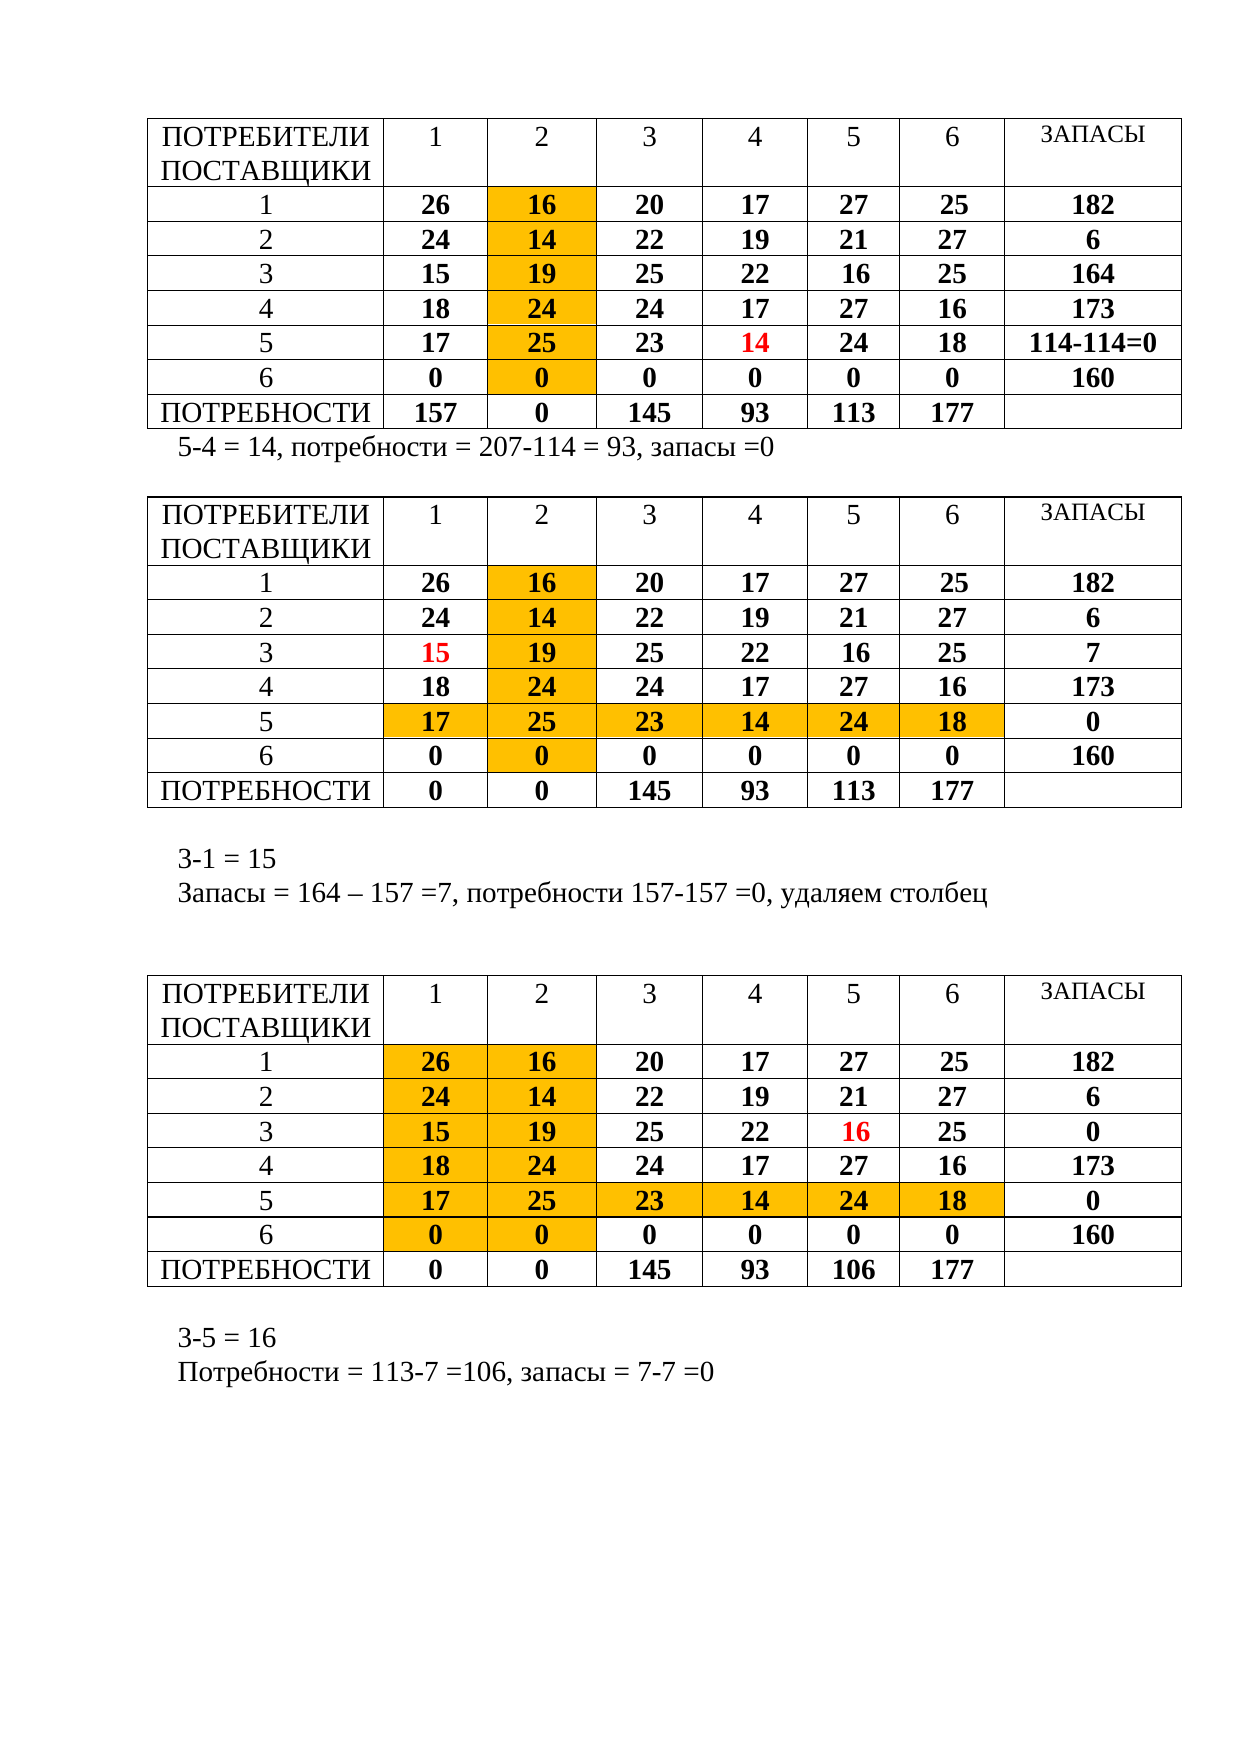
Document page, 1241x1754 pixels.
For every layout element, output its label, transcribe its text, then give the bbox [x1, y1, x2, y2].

table_cell 3 [148, 635, 383, 668]
table_cell 14 [703, 1183, 807, 1216]
table_header ПОТРЕБИТЕЛИ ПОСТАВЩИКИ [148, 498, 383, 564]
table_header 1 [384, 976, 487, 1043]
table_cell 16 [808, 256, 899, 290]
table_cell 0 [703, 1218, 807, 1251]
text 3-5 = 16 [177, 1320, 1152, 1354]
table_header 6 [900, 976, 1004, 1043]
table_cell 25 [900, 566, 1004, 599]
table_cell 6 [148, 1218, 383, 1251]
table_cell 173 [1005, 669, 1181, 703]
table_cell 5 [148, 1183, 383, 1216]
table_cell 26 [384, 1045, 487, 1078]
table_cell 1 [148, 566, 383, 599]
table_cell 5 [148, 704, 383, 737]
table_header ЗАПАСЫ [1005, 119, 1181, 186]
table_header 3 [597, 976, 702, 1043]
table_cell 26 [384, 566, 487, 599]
table_cell 21 [808, 222, 899, 255]
table_cell 27 [900, 1079, 1004, 1113]
table_cell 182 [1005, 566, 1181, 599]
table_cell 24 [597, 669, 702, 703]
table_cell 22 [703, 256, 807, 290]
table_cell 0 [597, 360, 702, 394]
table_cell 6 [1005, 1079, 1181, 1113]
table_cell 0 [1005, 1183, 1181, 1216]
table_cell 145 [597, 773, 702, 807]
table_cell 19 [488, 635, 596, 668]
table_cell 17 [703, 566, 807, 599]
table_cell 24 [808, 326, 899, 359]
table_cell [1005, 1252, 1181, 1286]
table_cell 27 [808, 1045, 899, 1078]
table_cell 18 [384, 669, 487, 703]
table_cell 25 [900, 256, 1004, 290]
table_cell 14 [488, 1079, 596, 1113]
table_cell 25 [597, 1114, 702, 1147]
table_cell 24 [384, 600, 487, 634]
table_cell 182 [1005, 1045, 1181, 1078]
table_cell 0 [384, 1218, 487, 1251]
table_cell 16 [900, 291, 1004, 324]
table_cell 24 [597, 291, 702, 324]
table_cell 16 [488, 1045, 596, 1078]
table_cell 145 [597, 395, 702, 428]
table_cell 114-114=0 [1005, 326, 1181, 359]
table_cell 2 [148, 222, 383, 255]
table_cell 7 [1005, 635, 1181, 668]
table_cell 21 [808, 1079, 899, 1113]
table_header 1 [384, 498, 487, 564]
table_cell 22 [597, 600, 702, 634]
table_cell 0 [597, 1218, 702, 1251]
table_cell 93 [703, 773, 807, 807]
table_cell 4 [148, 1148, 383, 1182]
table_cell 14 [488, 600, 596, 634]
table_cell 17 [384, 704, 487, 737]
table_cell 17 [703, 1148, 807, 1182]
table_cell 160 [1005, 739, 1181, 772]
table_cell 21 [808, 600, 899, 634]
table_cell 157 [384, 395, 487, 428]
table_cell 16 [808, 635, 899, 668]
table_header 5 [808, 976, 899, 1043]
table_cell 20 [597, 187, 702, 221]
table_cell 20 [597, 1045, 702, 1078]
table_cell 0 [808, 360, 899, 394]
table_cell 19 [703, 222, 807, 255]
table_cell 2 [148, 600, 383, 634]
table_cell 0 [488, 773, 596, 807]
table_cell 15 [384, 256, 487, 290]
table_cell 26 [384, 187, 487, 221]
table_cell 160 [1005, 1218, 1181, 1251]
table_cell 15 [384, 635, 487, 668]
table_cell 3 [148, 1114, 383, 1147]
table_cell 22 [703, 1114, 807, 1147]
table_cell 27 [808, 187, 899, 221]
table_cell 20 [597, 566, 702, 599]
table_header 2 [488, 119, 596, 186]
table_cell 0 [1005, 1114, 1181, 1147]
table_cell 24 [808, 704, 899, 737]
table_cell 14 [703, 704, 807, 737]
table_cell 2 [148, 1079, 383, 1113]
table_cell 3 [148, 256, 383, 290]
table_cell [1005, 395, 1181, 428]
table_cell 0 [488, 739, 596, 772]
table_cell 25 [900, 1114, 1004, 1147]
table_cell 19 [703, 600, 807, 634]
table_cell 14 [488, 222, 596, 255]
table_cell 17 [703, 291, 807, 324]
table_cell 27 [808, 291, 899, 324]
table_cell 93 [703, 1252, 807, 1286]
table_header ПОТРЕБИТЕЛИ ПОСТАВЩИКИ [148, 976, 383, 1043]
table_cell 25 [900, 1045, 1004, 1078]
table_cell 0 [384, 739, 487, 772]
table_cell 4 [148, 291, 383, 324]
table_cell 17 [384, 326, 487, 359]
table_cell 17 [703, 1045, 807, 1078]
table_cell 6 [1005, 600, 1181, 634]
table_cell 4 [148, 669, 383, 703]
table_header 3 [597, 119, 702, 186]
table_cell 6 [148, 360, 383, 394]
table_cell 27 [808, 1148, 899, 1182]
table_cell 24 [384, 222, 487, 255]
table_cell 0 [703, 360, 807, 394]
table_cell 25 [488, 1183, 596, 1216]
table_cell 18 [900, 326, 1004, 359]
table_cell 16 [900, 1148, 1004, 1182]
table_cell 16 [808, 1114, 899, 1147]
table_cell 27 [900, 222, 1004, 255]
table_cell 0 [384, 773, 487, 807]
table_cell 6 [148, 739, 383, 772]
table_cell 24 [488, 1148, 596, 1182]
table_cell 18 [384, 291, 487, 324]
table_cell 18 [900, 704, 1004, 737]
table_cell ПОТРЕБНОСТИ [148, 395, 383, 428]
table_cell 17 [703, 669, 807, 703]
table_cell 25 [597, 635, 702, 668]
table_cell 113 [808, 773, 899, 807]
table_cell 93 [703, 395, 807, 428]
table_cell 0 [488, 395, 596, 428]
table_cell 23 [597, 1183, 702, 1216]
table_cell 19 [703, 1079, 807, 1113]
table_cell 18 [900, 1183, 1004, 1216]
table_cell 19 [488, 256, 596, 290]
table_cell 173 [1005, 1148, 1181, 1182]
table_cell 25 [900, 187, 1004, 221]
table_cell 164 [1005, 256, 1181, 290]
table_cell 24 [384, 1079, 487, 1113]
table_header 1 [384, 119, 487, 186]
table_cell 22 [597, 222, 702, 255]
table_cell 177 [900, 1252, 1004, 1286]
table_cell 177 [900, 395, 1004, 428]
table_cell 113 [808, 395, 899, 428]
table_cell 24 [808, 1183, 899, 1216]
table_cell 24 [597, 1148, 702, 1182]
table_header 2 [488, 976, 596, 1043]
table_cell 160 [1005, 360, 1181, 394]
table_cell 0 [488, 360, 596, 394]
table_cell 0 [900, 360, 1004, 394]
table_cell 1 [148, 187, 383, 221]
table_header 3 [597, 498, 702, 564]
table_cell 0 [597, 739, 702, 772]
table_cell 15 [384, 1114, 487, 1147]
table_cell 0 [488, 1252, 596, 1286]
table_cell 0 [900, 739, 1004, 772]
table_cell 0 [703, 739, 807, 772]
table_header 6 [900, 498, 1004, 564]
text Запасы = 164 – 157 =7, потребности 157-157 =0, удаляем столбец [177, 875, 1152, 908]
table_cell 1 [148, 1045, 383, 1078]
table_cell 14 [703, 326, 807, 359]
table_cell 23 [597, 326, 702, 359]
table_cell 18 [384, 1148, 487, 1182]
table_cell 27 [900, 600, 1004, 634]
table_cell 16 [900, 669, 1004, 703]
table_cell 0 [808, 1218, 899, 1251]
text 3-1 = 15 [177, 841, 1152, 875]
table_cell 17 [384, 1183, 487, 1216]
table_header 4 [703, 976, 807, 1043]
table_header ЗАПАСЫ [1005, 976, 1181, 1043]
table_cell 16 [488, 566, 596, 599]
table_cell 25 [488, 704, 596, 737]
table_cell 106 [808, 1252, 899, 1286]
table_header 6 [900, 119, 1004, 186]
table_cell 25 [488, 326, 596, 359]
table_header 5 [808, 119, 899, 186]
table_header 5 [808, 498, 899, 564]
table_cell ПОТРЕБНОСТИ [148, 1252, 383, 1286]
table_cell [1005, 773, 1181, 807]
table_cell 0 [1005, 704, 1181, 737]
table_cell 5 [148, 326, 383, 359]
text 5-4 = 14, потребности = 207-114 = 93, запасы =0 [177, 429, 1152, 463]
table_cell 145 [597, 1252, 702, 1286]
table_cell ПОТРЕБНОСТИ [148, 773, 383, 807]
table_cell 25 [597, 256, 702, 290]
table_cell 27 [808, 669, 899, 703]
table_cell 0 [808, 739, 899, 772]
table_cell 182 [1005, 187, 1181, 221]
table_header 2 [488, 498, 596, 564]
table_header ЗАПАСЫ [1005, 498, 1181, 564]
table_cell 22 [703, 635, 807, 668]
table_cell 173 [1005, 291, 1181, 324]
table_cell 0 [384, 1252, 487, 1286]
table_cell 19 [488, 1114, 596, 1147]
table_cell 17 [703, 187, 807, 221]
table_cell 6 [1005, 222, 1181, 255]
table_cell 0 [488, 1218, 596, 1251]
table_header ПОТРЕБИТЕЛИ ПОСТАВЩИКИ [148, 119, 383, 186]
table_header 4 [703, 498, 807, 564]
table_cell 24 [488, 291, 596, 324]
table_cell 27 [808, 566, 899, 599]
table_cell 25 [900, 635, 1004, 668]
table_cell 177 [900, 773, 1004, 807]
table_cell 22 [597, 1079, 702, 1113]
table_cell 0 [384, 360, 487, 394]
table_cell 24 [488, 669, 596, 703]
text Потребности = 113-7 =106, запасы = 7-7 =0 [177, 1354, 1152, 1387]
table_header 4 [703, 119, 807, 186]
table_cell 0 [900, 1218, 1004, 1251]
table_cell 23 [597, 704, 702, 737]
table_cell 16 [488, 187, 596, 221]
